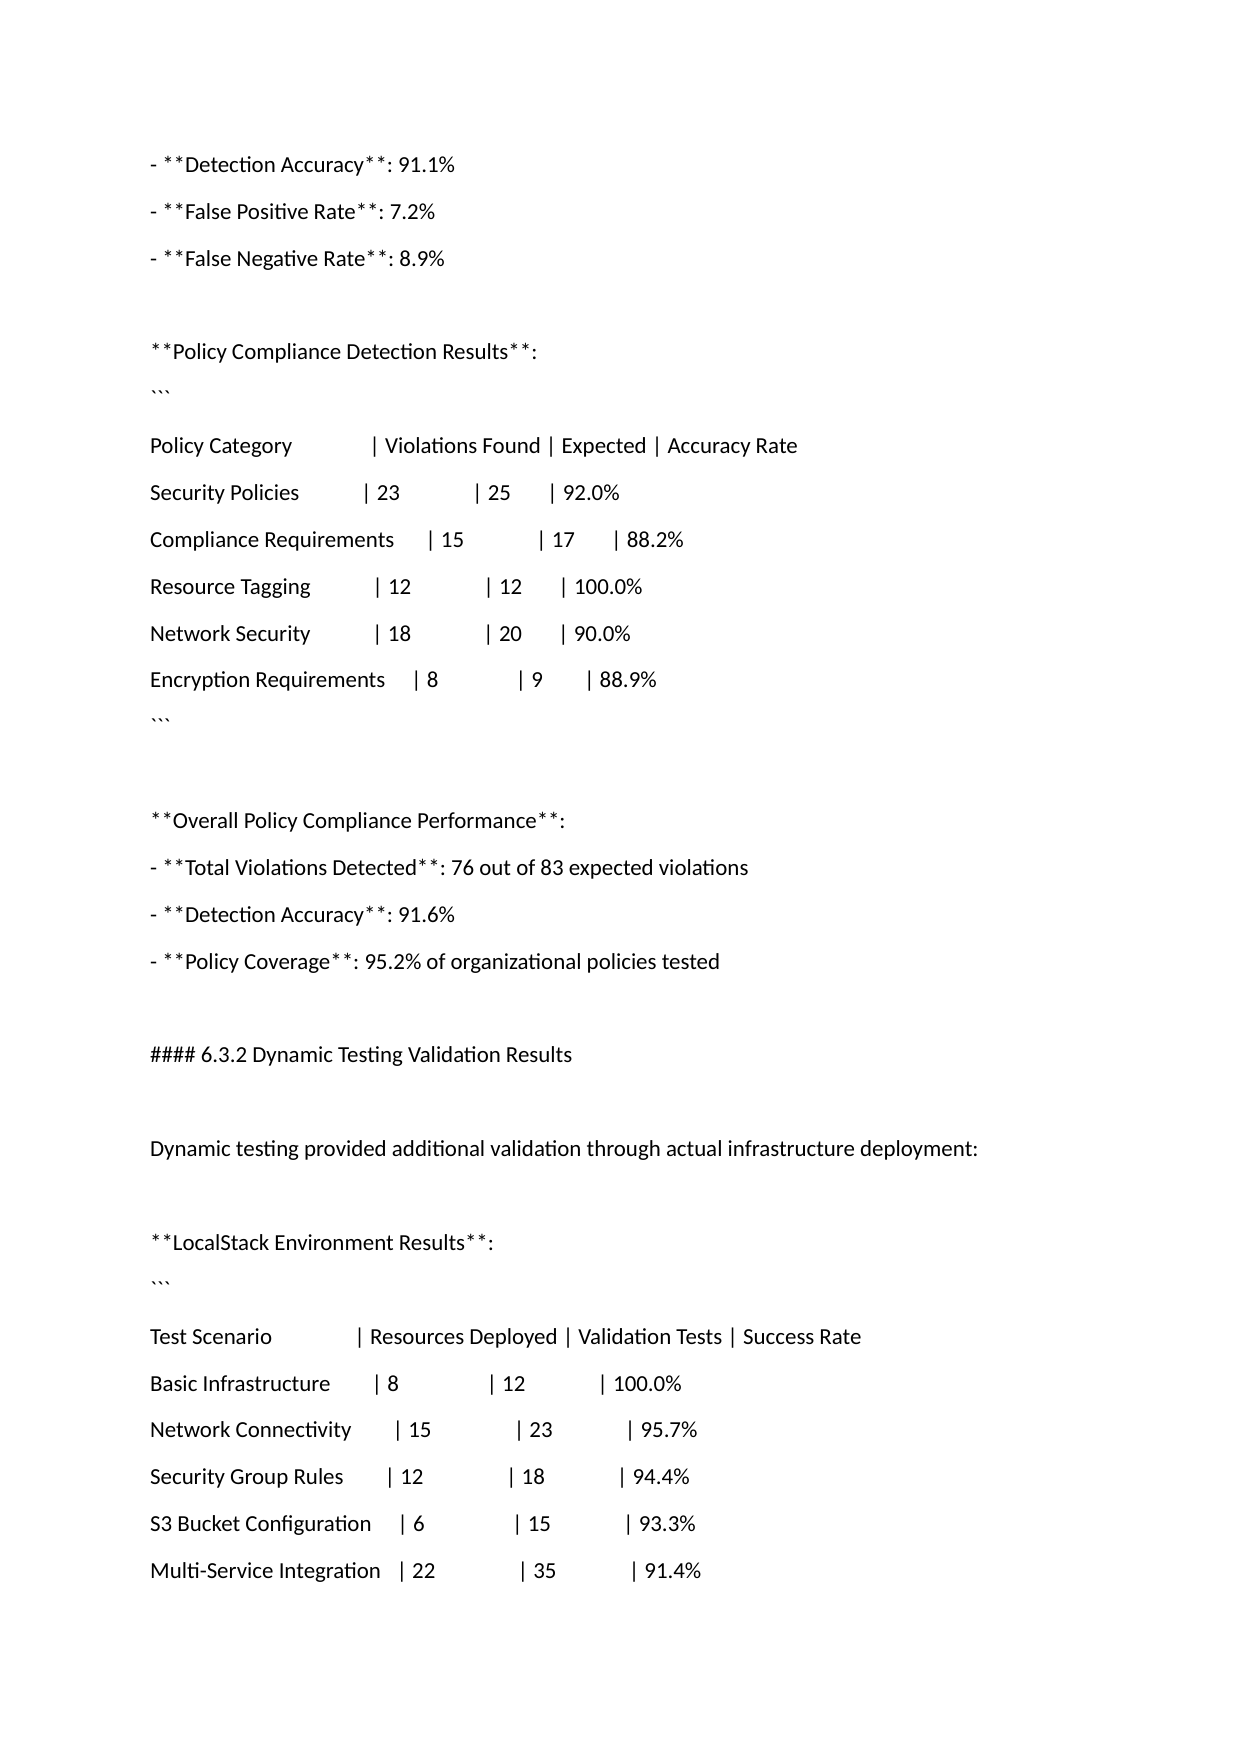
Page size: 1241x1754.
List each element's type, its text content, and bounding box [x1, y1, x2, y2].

text Basic Infrastructure | 8 | 12 | 100.0% [150, 1369, 1090, 1397]
text Security Group Rules | 12 | 18 | 94.4% [150, 1462, 1090, 1491]
text - **False Positive Rate**: 7.2% [150, 197, 1090, 225]
text - **Detection Accuracy**: 91.1% [150, 150, 1090, 178]
text ``` [150, 1275, 1090, 1303]
text Test Scenario | Resources Deployed | Validation Tests | Success Rate [150, 1322, 1090, 1350]
text **LocalStack Environment Results**: [150, 1228, 1090, 1256]
text Network Security | 18 | 20 | 90.0% [150, 619, 1090, 647]
text **Policy Compliance Detection Results**: [150, 337, 1090, 366]
text - **False Negative Rate**: 8.9% [150, 244, 1090, 272]
text - **Total Violations Detected**: 76 out of 83 expected violations [150, 853, 1090, 881]
text Policy Category | Violations Found | Expected | Accuracy Rate [150, 431, 1090, 459]
text ``` [150, 384, 1090, 412]
text **Overall Policy Compliance Performance**: [150, 806, 1090, 834]
text Encryption Requirements | 8 | 9 | 88.9% [150, 666, 1090, 694]
text Compliance Requirements | 15 | 17 | 88.2% [150, 525, 1090, 553]
text Security Policies | 23 | 25 | 92.0% [150, 478, 1090, 506]
text ``` [150, 712, 1090, 741]
text Dynamic testing provided additional validation through actual infrastructure deployment: [150, 1134, 1090, 1162]
text Network Connectivity | 15 | 23 | 95.7% [150, 1416, 1090, 1444]
text S3 Bucket Configuration | 6 | 15 | 93.3% [150, 1509, 1090, 1537]
text Resource Tagging | 12 | 12 | 100.0% [150, 572, 1090, 600]
text #### 6.3.2 Dynamic Testing Validation Results [150, 1041, 1090, 1069]
text - **Detection Accuracy**: 91.6% [150, 900, 1090, 928]
text - **Policy Coverage**: 95.2% of organizational policies tested [150, 947, 1090, 975]
text Multi-Service Integration | 22 | 35 | 91.4% [150, 1556, 1090, 1584]
